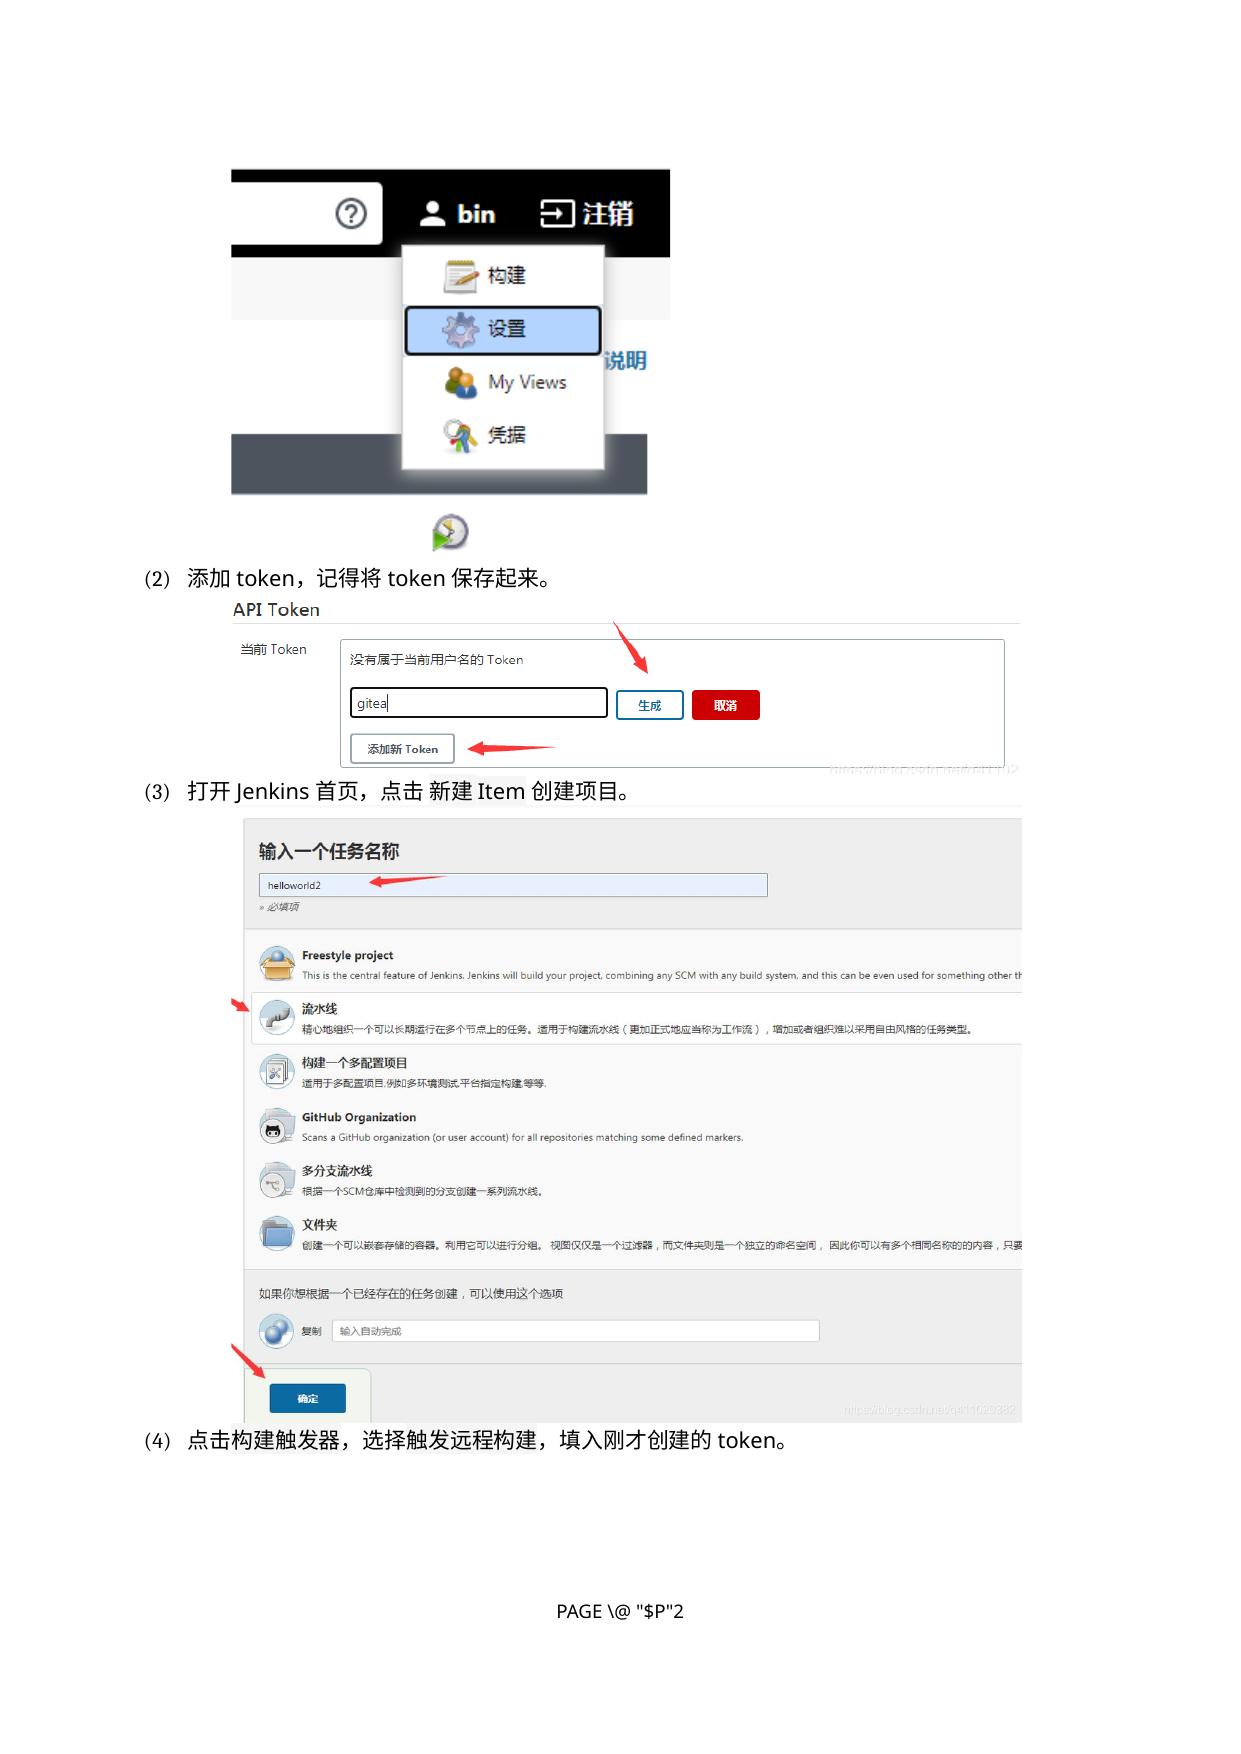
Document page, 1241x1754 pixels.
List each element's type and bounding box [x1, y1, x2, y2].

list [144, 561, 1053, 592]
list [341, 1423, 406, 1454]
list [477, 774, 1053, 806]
picture [231, 592, 1021, 774]
picture [231, 159, 671, 561]
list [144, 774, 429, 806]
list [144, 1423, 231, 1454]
picture [231, 805, 1022, 1423]
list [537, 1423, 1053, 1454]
